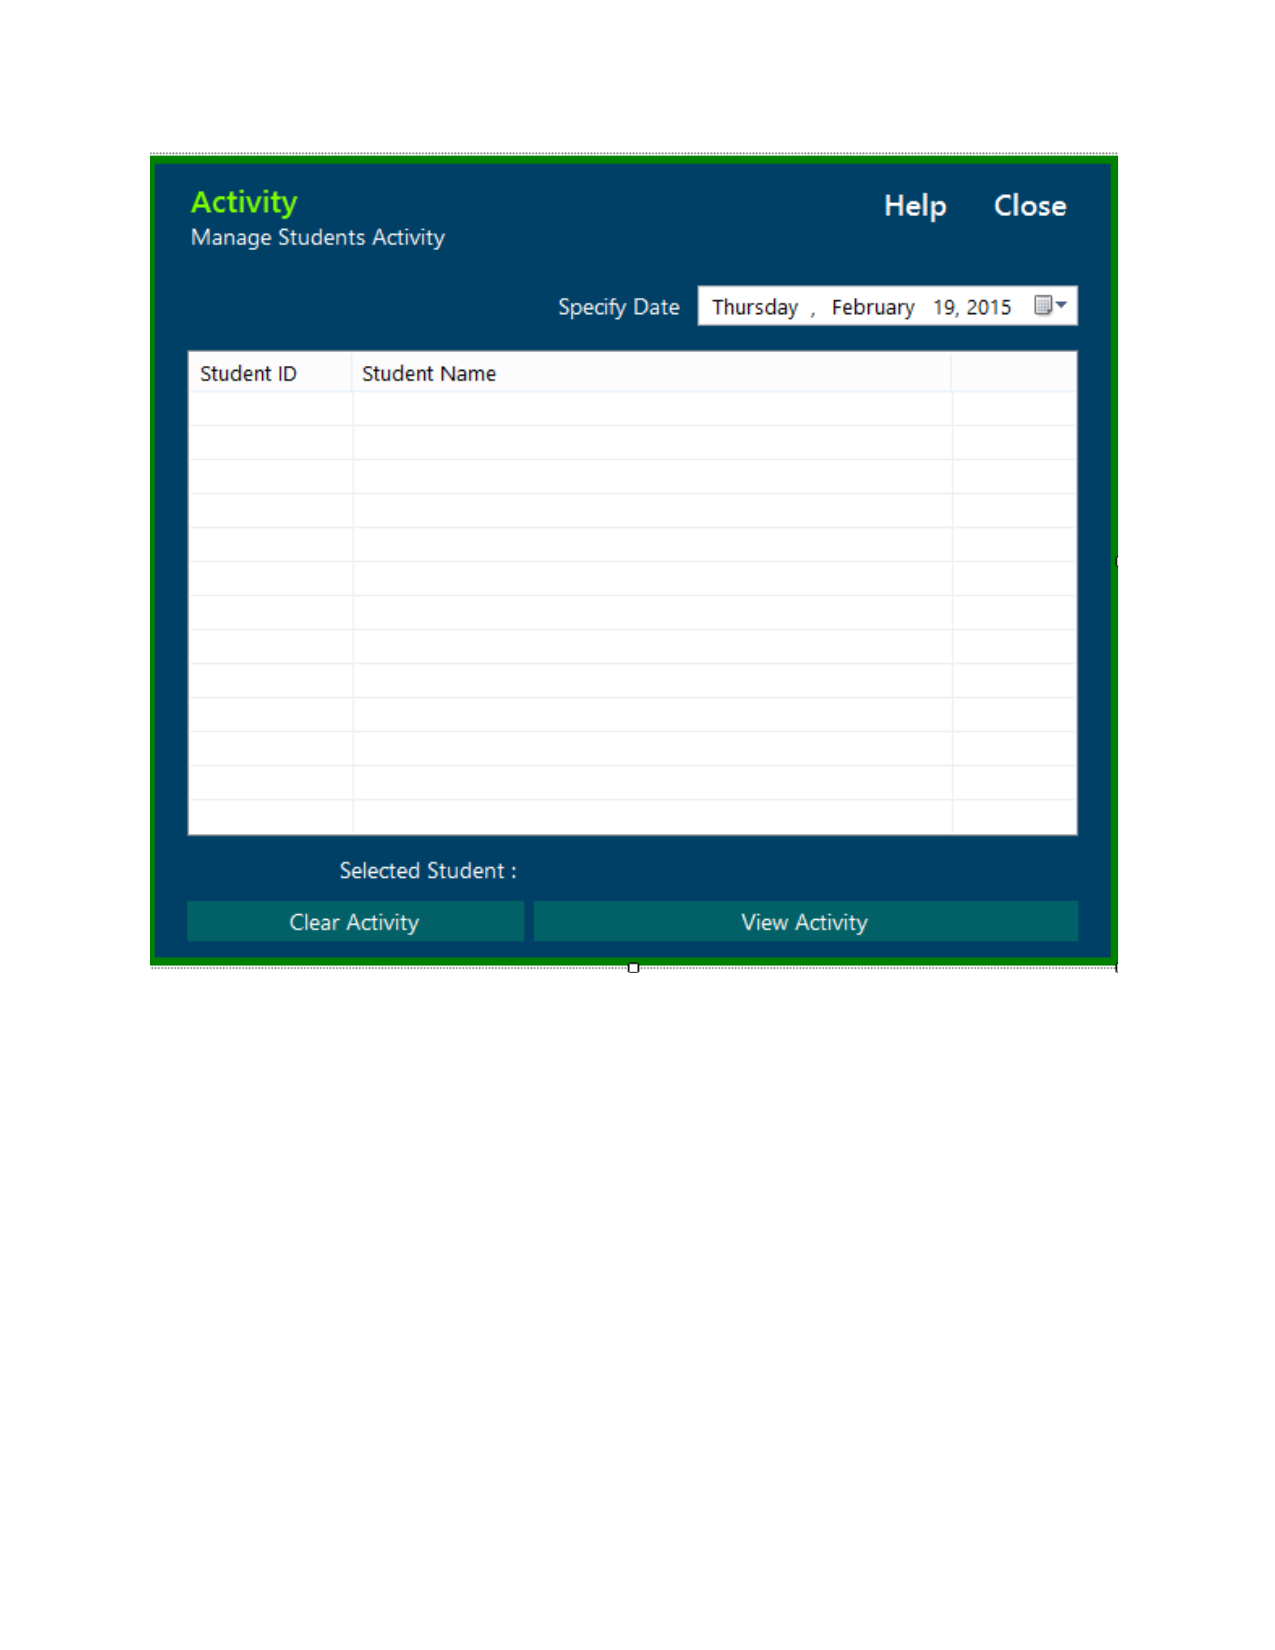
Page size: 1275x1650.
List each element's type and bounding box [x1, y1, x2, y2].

picture [150, 150, 1119, 973]
